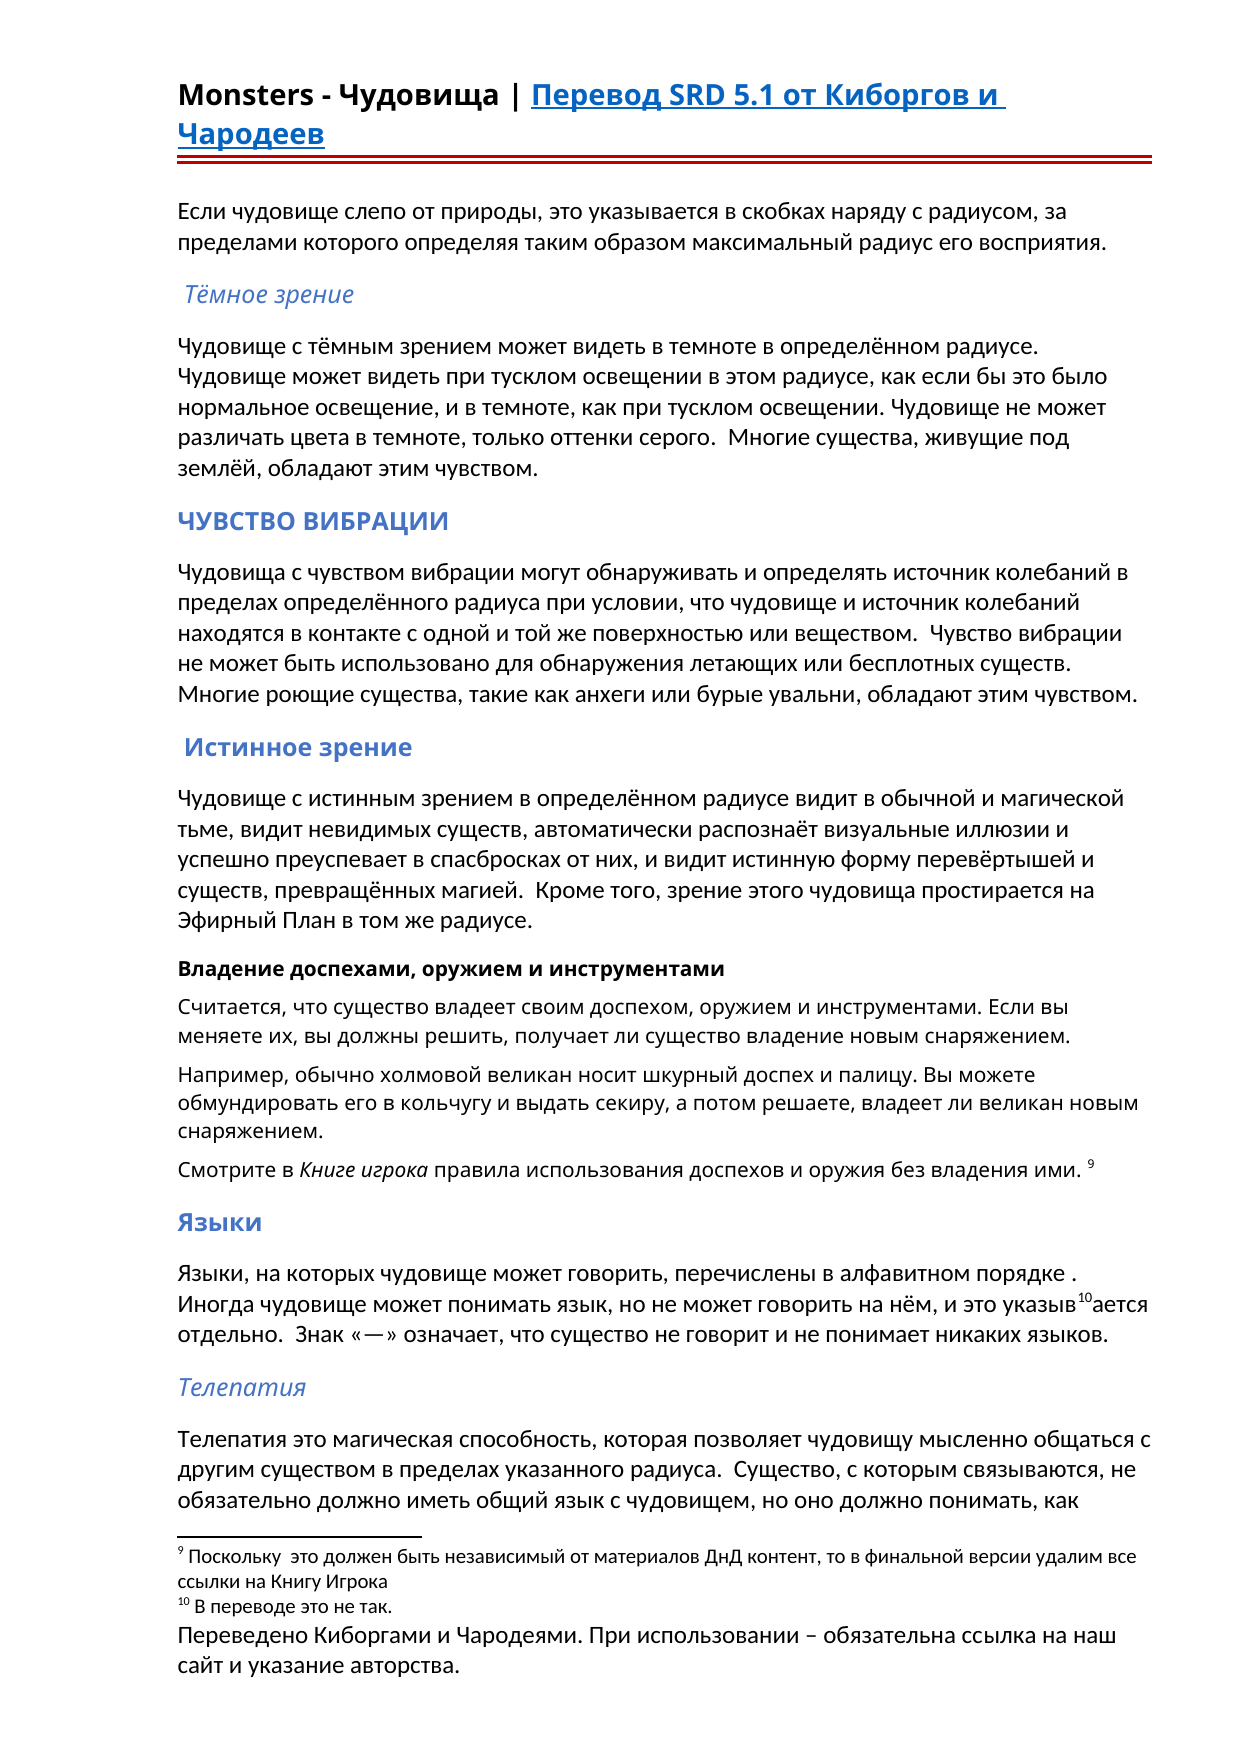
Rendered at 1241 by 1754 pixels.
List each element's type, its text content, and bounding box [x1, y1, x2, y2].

text Владение доспехами, оружием и инструментами [177, 954, 1152, 982]
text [177, 1423, 1152, 1514]
subtitle Языки [177, 1205, 1152, 1239]
text Смотрите в Книге игрока правила использования доспехов и оружия без владения ими. [177, 1156, 1152, 1184]
text Языки, на которых чудовище может говорить, перечислены в алфавитном порядке . Иногда чудовище может понимать язык, но не может говорить на нём, и это указывается отдельно. Знак «—» означает, что существо не говорит и не понимает никаких языков. [177, 1258, 1152, 1349]
text Считается, что существо владеет своим доспехом, оружием и инструментами. Если вы меняете их, вы должны решить, получает ли существо владение новым снаряжением. [177, 992, 1152, 1049]
text Чудовище с тёмным зрением может видеть в темноте в определённом радиусе. Чудовище может видеть при тусклом освещении в этом радиусе, как если бы это было нормальное освещение, и в темноте, как при тусклом освещении. Чудовище не может различать цвета в темноте, только оттенки серого. Многие существа, живущие под землёй, обладают этим чувством. [177, 330, 1152, 482]
subtitle Истинное зрение [177, 729, 1152, 763]
text Чудовище с истинным зрением в определённом радиусе видит в обычной и магической тьме, видит невидимых существ, автоматически распознаёт визуальные иллюзии и успешно преуспевает в спасбросках от них, и видит истинную форму перевёртышей и существ, превращённых магией. Кроме того, зрение этого чудовища простирается на Эфирный План в том же радиусе. [177, 782, 1152, 935]
text Чудовища с чувством вибрации могут обнаруживать и определять источник колебаний в пределах определённого радиуса при условии, что чудовище и источник колебаний находятся в контакте с одной и той же поверхностью или веществом. Чувство вибрации не может быть использовано для обнаружения летающих или бесплотных существ. Многие роющие существа, такие как анхеги или бурые увальни, обладают этим чувством. [177, 556, 1152, 709]
text Например, обычно холмовой великан носит шкурный доспех и палицу. Вы можете обмундировать его в кольчугу и выдать секиру, а потом решаете, владеет ли великан новым снаряжением. [177, 1060, 1152, 1145]
text Если чудовище слепо от природы, это указывается в скобках наряду с радиусом, за пределами которого определяя таким образом максимальный радиус его восприятия. [177, 195, 1152, 256]
subtitle Тёмное зрение [177, 277, 1152, 311]
subtitle ЧУВСТВО ВИБРАЦИИ [177, 503, 1152, 537]
subtitle Телепатия [177, 1370, 1152, 1404]
